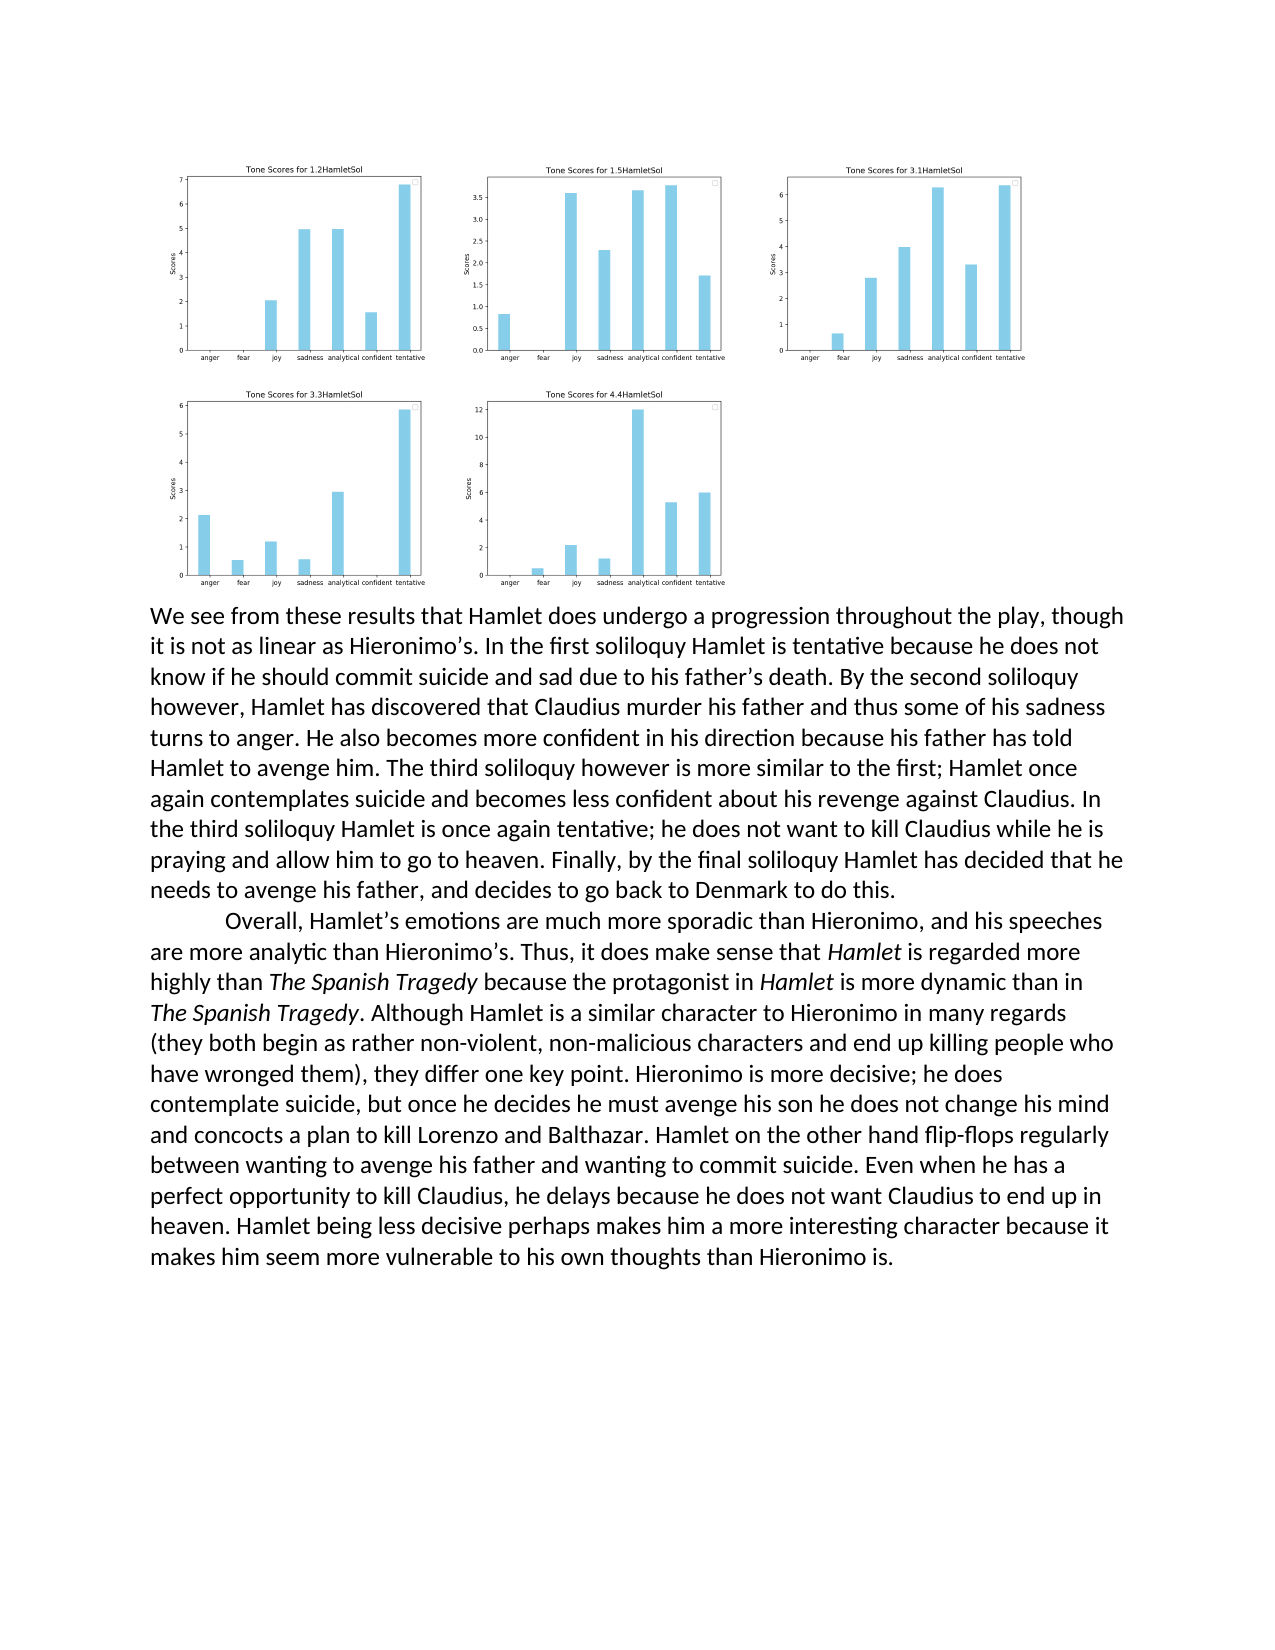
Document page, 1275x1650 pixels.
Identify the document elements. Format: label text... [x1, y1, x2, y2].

text Overall, Hamlet’s emotions are much more sporadic than Hieronimo, and his speeches are more analytic than Hieronimo’s. Thus, it does make sense that Hamlet is regarded more highly than The Spanish Tragedy because the protagonist in Hamlet is more dynamic than in The Spanish Tragedy. Although Hamlet is a similar character to Hieronimo in many regards (they both begin as rather non-violent, non-malicious characters and end up killing people who have wronged them), they differ one key point. Hieronimo is more decisive; he does contemplate suicide, but once he decides he must avenge his son he does not change his mind and concocts a plan to kill Lorenzo and Balthazar. Hamlet on the other hand flip-flops regularly between wanting to avenge his father and wanting to commit suicide. Even when he has a perfect opportunity to kill Claudius, he delays because he does not want Claudius to end up in heaven. Hamlet being less decisive perhaps makes him a more interesting character because it makes him seem more vulnerable to his own thoughts than Hieronimo is. [150, 905, 1125, 1271]
text We see from these results that Hamlet does undergo a progression throughout the play, though it is not as linear as Hieronimo’s. In the first soliloquy Hamlet is tentative because he does not know if he should commit suicide and sad due to his father’s death. By the second soliloquy however, Hamlet has discovered that Claudius murder his father and thus some of his sadness turns to anger. He also becomes more confident in his direction because his father has told Hamlet to avenge him. The third soliloquy however is more similar to the first; Hamlet once again contemplates suicide and becomes less confident about his revenge against Claudius. In the third soliloquy Hamlet is once again tentative; he does not want to kill Claudius while he is praying and allow him to go to heaven. Finally, by the final soliloquy Hamlet has decided that he needs to avenge his father, and decides to go back to Denmark to do this. [150, 600, 1125, 905]
picture [150, 150, 1050, 600]
